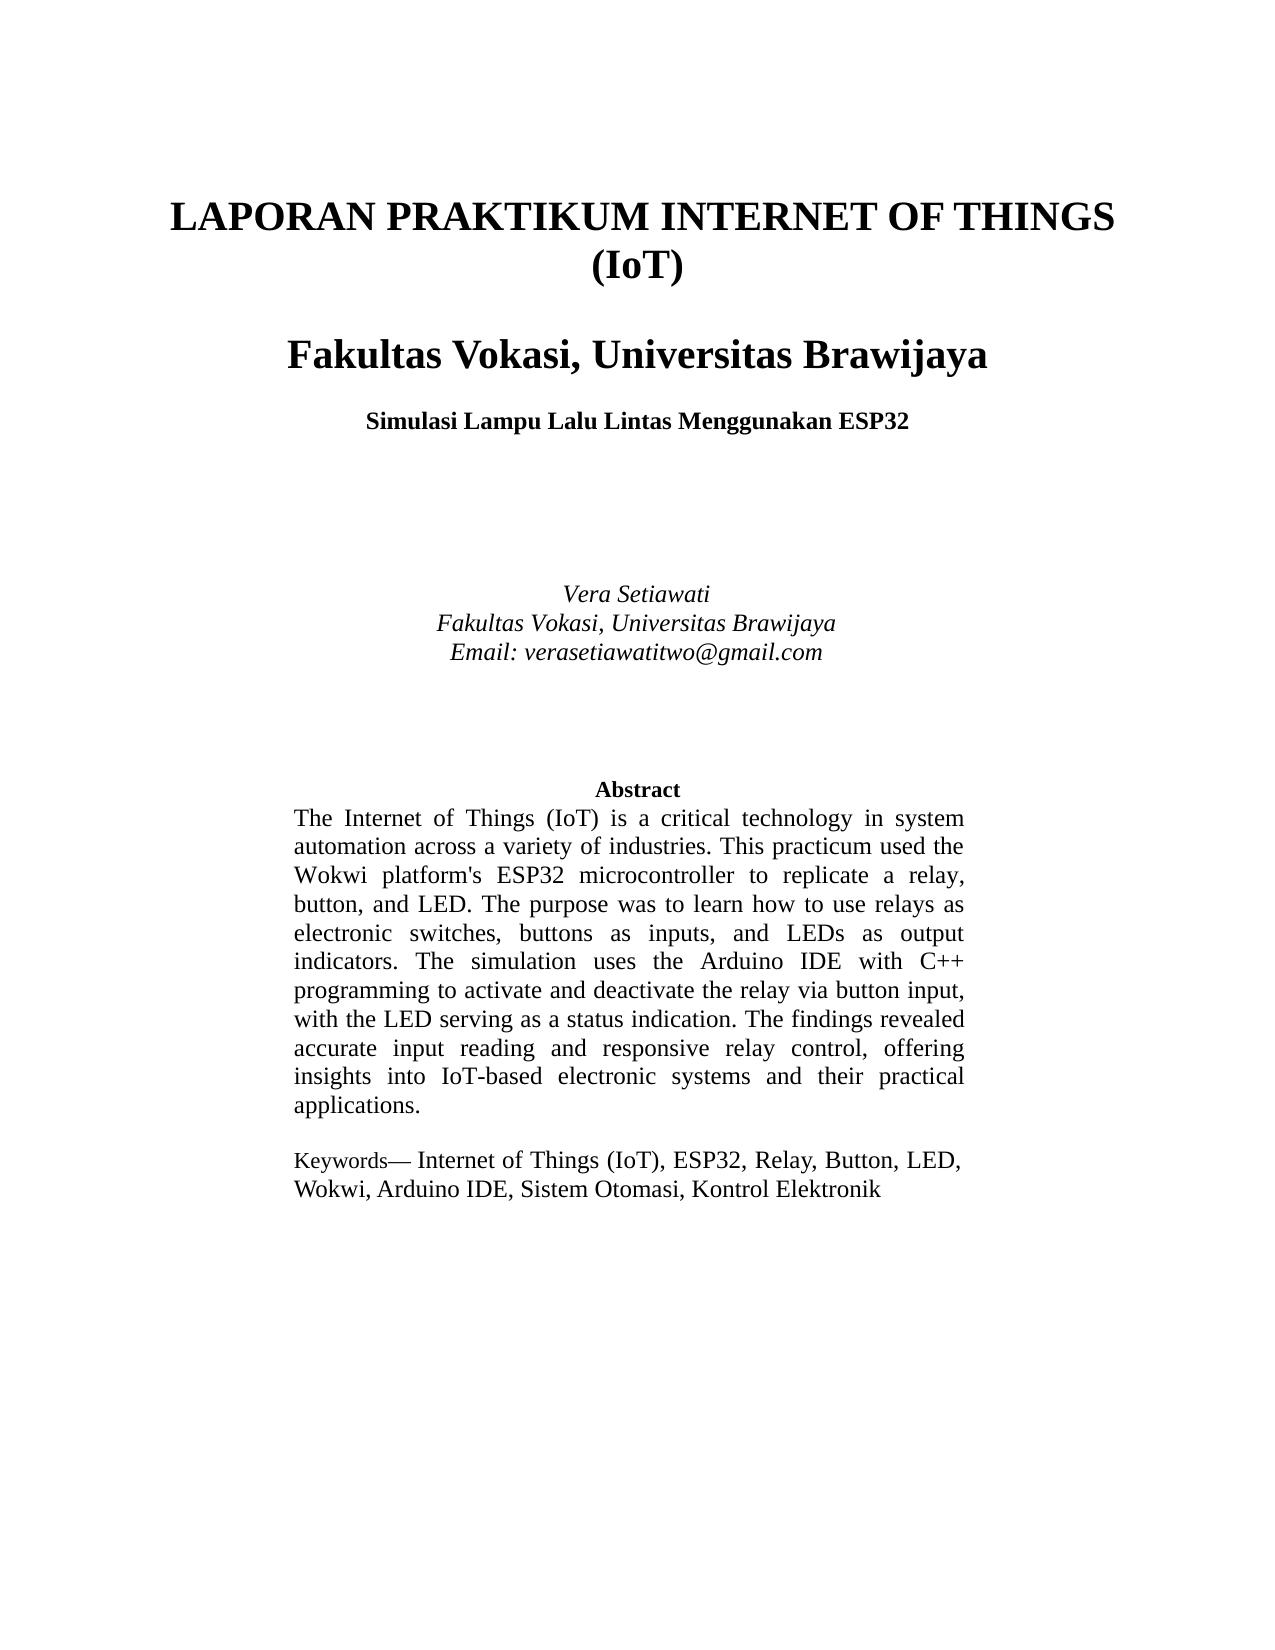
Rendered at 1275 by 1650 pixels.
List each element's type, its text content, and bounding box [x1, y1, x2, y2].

table_header The Internet of Things (IoT) is a critical technology in system automation across a variety of industries. This practicum used the Wokwi platform's ESP32 microcontroller to replicate a relay, button, and LED. The purpose was to learn how to use relays as electronic switches, buttons as inputs, and LEDs as output indicators. The simulation uses the Arduino IDE with C++ programming to activate and deactivate the relay via button input, with the LED serving as a status indication. The findings revealed accurate input reading and responsive relay control, offering insights into IoT-based electronic systems and their practical applications. Keywords— Internet of Things (IoT), ESP32, Relay, Button, LED, Wokwi, Arduino IDE, Sistem Otomasi, Kontrol Elektronik [283, 803, 976, 1231]
text Abstract [150, 776, 1125, 803]
text Simulasi Lampu Lalu Lintas Menggunakan ESP32 [150, 406, 1125, 435]
text Vera Setiawati [150, 579, 1125, 608]
text Email: verasetiawatitwo@gmail.com [150, 637, 1125, 666]
text LAPORAN PRAKTIKUM INTERNET OF THINGS (IoT) [150, 192, 1125, 287]
text Fakultas Vokasi, Universitas Brawijaya [150, 329, 1125, 377]
text Fakultas Vokasi, Universitas Brawijaya [150, 608, 1125, 637]
